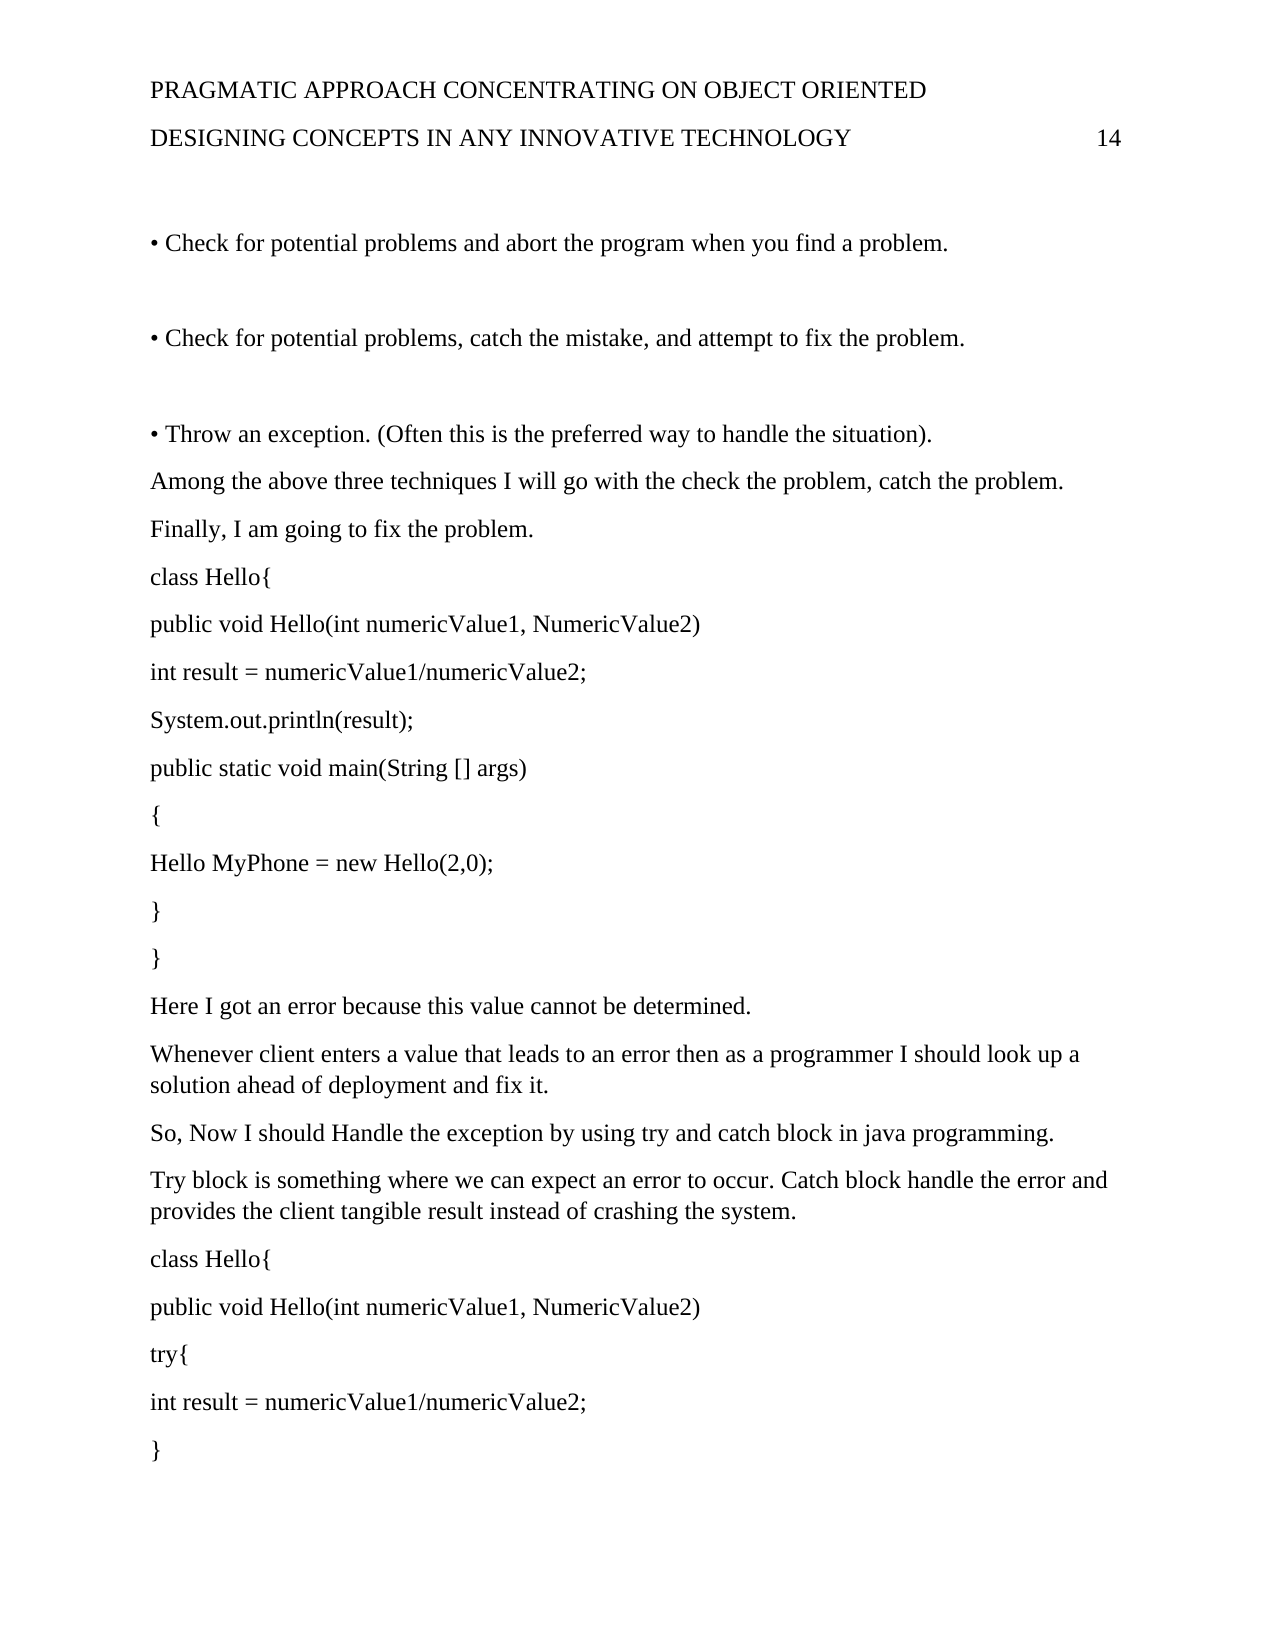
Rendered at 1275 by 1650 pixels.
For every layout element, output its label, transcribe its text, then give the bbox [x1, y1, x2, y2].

text } [150, 896, 1125, 924]
text Finally, I am going to fix the problem. [150, 514, 1125, 543]
text Here I got an error because this value cannot be determined. [150, 991, 1125, 1020]
text Among the above three techniques I will go with the check the problem, catch the problem. [150, 466, 1125, 495]
text • Throw an exception. (Often this is the preferred way to handle the situation). [150, 419, 1125, 447]
text Whenever client enters a value that leads to an error then as a programmer I should look up a solution ahead of deployment and fix it. [150, 1039, 1125, 1099]
text So, Now I should Handle the exception by using try and catch block in java programming. [150, 1118, 1125, 1146]
text public static void main(String [] args) [150, 753, 1125, 781]
text public void Hello(int numericValue1, NumericValue2) [150, 609, 1125, 638]
text int result = numericValue1/numericValue2; [150, 657, 1125, 686]
text try{ [150, 1339, 1125, 1368]
text class Hello{ [150, 1244, 1125, 1273]
text } [150, 1435, 1125, 1464]
text Hello MyPhone = new Hello(2,0); [150, 848, 1125, 877]
text { [150, 800, 1125, 829]
text public void Hello(int numericValue1, NumericValue2) [150, 1292, 1125, 1321]
text } [150, 943, 1125, 972]
text System.out.println(result); [150, 705, 1125, 734]
text int result = numericValue1/numericValue2; [150, 1387, 1125, 1416]
text • Check for potential problems, catch the mistake, and attempt to fix the problem. [150, 323, 1125, 352]
text class Hello{ [150, 562, 1125, 591]
text Try block is something where we can expect an error to occur. Catch block handle the error and provides the client tangible result instead of crashing the system. [150, 1165, 1125, 1225]
text • Check for potential problems and abort the program when you find a problem. [150, 228, 1125, 257]
